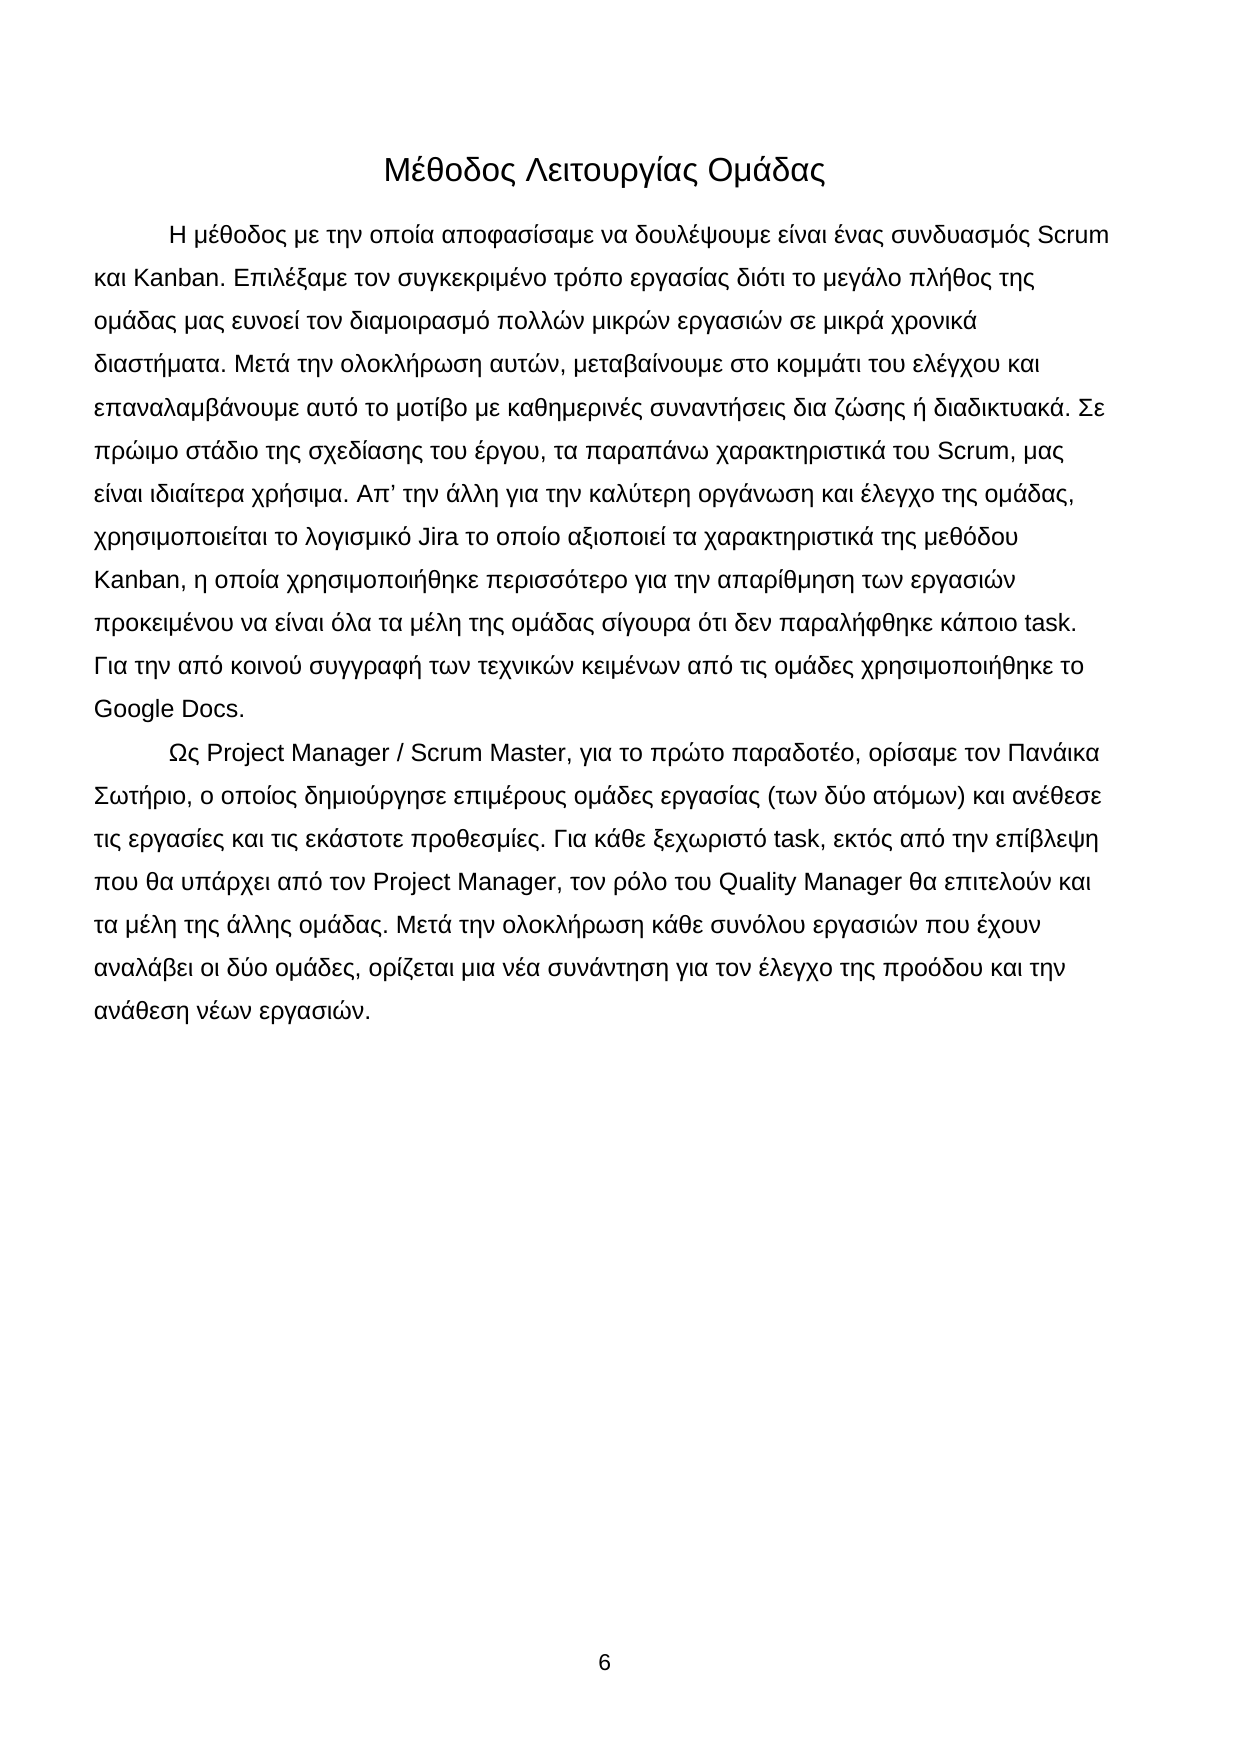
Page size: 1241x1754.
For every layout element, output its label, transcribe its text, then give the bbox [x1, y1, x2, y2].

text Η μέθοδος με την οποία αποφασίσαμε να δουλέψουμε είναι ένας συνδυασμός Scrum και Kanban. Επιλέξαμε τον συγκεκριμένο τρόπο εργασίας διότι το μεγάλο πλήθος της ομάδας μας ευνοεί τον διαμοιρασμό πολλών μικρών εργασιών σε μικρά χρονικά διαστήματα. Μετά την ολοκλήρωση αυτών, μεταβαίνουμε στο κομμάτι του ελέγχου και επαναλαμβάνουμε αυτό το μοτίβο με καθημερινές συναντήσεις δια ζώσης ή διαδικτυακά. Σε πρώιμο στάδιο της σχεδίασης του έργου, τα παραπάνω χαρακτηριστικά του Scrum, μας είναι ιδιαίτερα χρήσιμα. Απ’ την άλλη για την καλύτερη οργάνωση και έλεγχο της ομάδας, χρησιμοποιείται το λογισμικό Jira το οποίο αξιοποιεί τα χαρακτηριστικά της μεθόδου Kanban, η οποία χρησιμοποιήθηκε περισσότερο για την απαρίθμηση των εργασιών προκειμένου να είναι όλα τα μέλη της ομάδας σίγουρα ότι δεν παραλήφθηκε κάποιο task. Για την από κοινού συγγραφή των τεχνικών κειμένων από τις ομάδες χρησιμοποιήθηκε το Google Docs. [94, 220, 1115, 723]
text Ως Project Manager / Scrum Master, για το πρώτο παραδοτέο, ορίσαμε τον Πανάικα Σωτήριο, ο οποίος δημιούργησε επιμέρους ομάδες εργασίας (των δύο ατόμων) και ανέθεσε τις εργασίες και τις εκάστοτε προθεσμίες. Για κάθε ξεχωριστό task, εκτός από την επίβλεψη που θα υπάρχει από τον Project Manager, τον ρόλο του Quality Manager θα επιτελούν και τα μέλη της άλλης ομάδας. Μετά την ολοκλήρωση κάθε συνόλου εργασιών που έχουν αναλάβει οι δύο ομάδες, ορίζεται μια νέα συνάντηση για τον έλεγχο της προόδου και την ανάθεση νέων εργασιών. [94, 738, 1115, 1025]
subtitle Μέθοδος Λειτουργίας Ομάδας [94, 150, 1115, 188]
